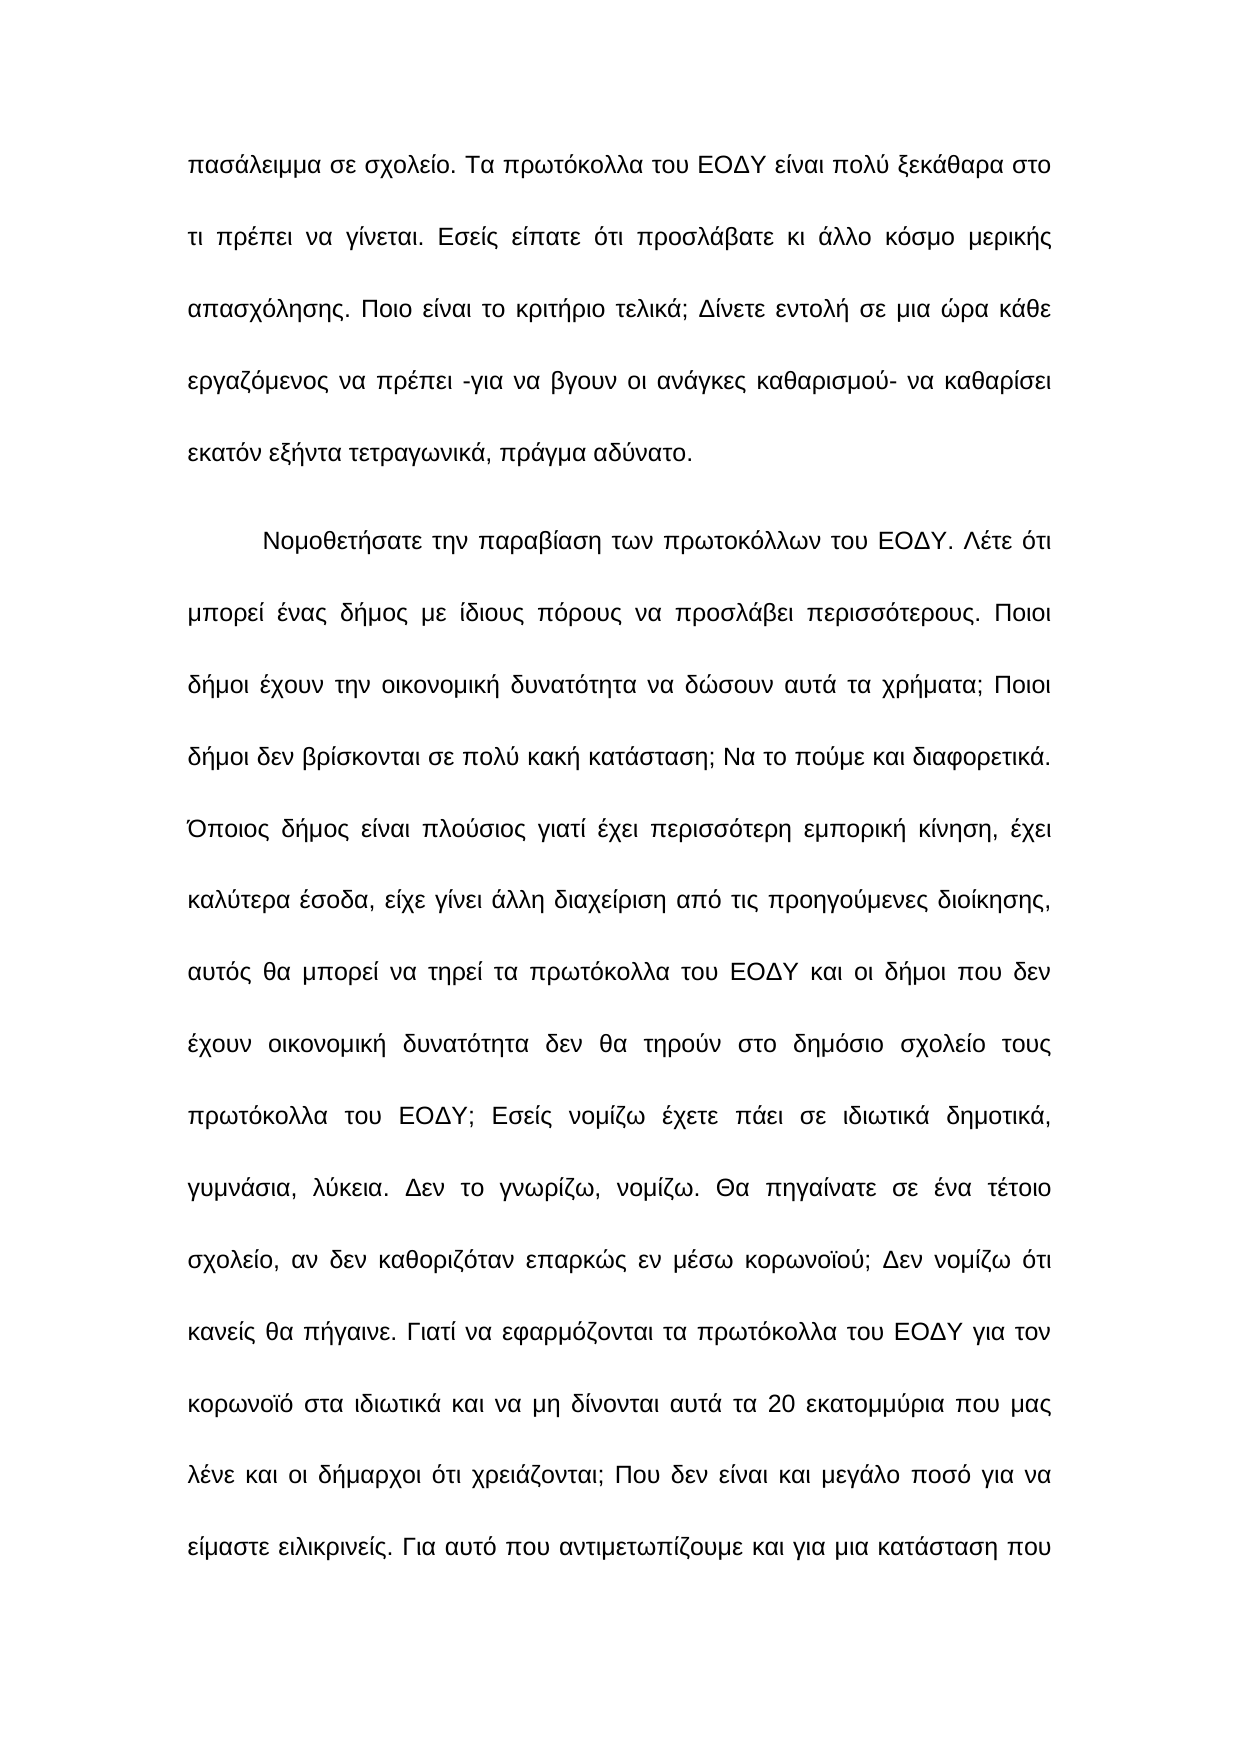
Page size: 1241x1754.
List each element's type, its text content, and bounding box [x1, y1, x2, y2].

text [187, 150, 1053, 232]
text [187, 526, 1053, 1561]
